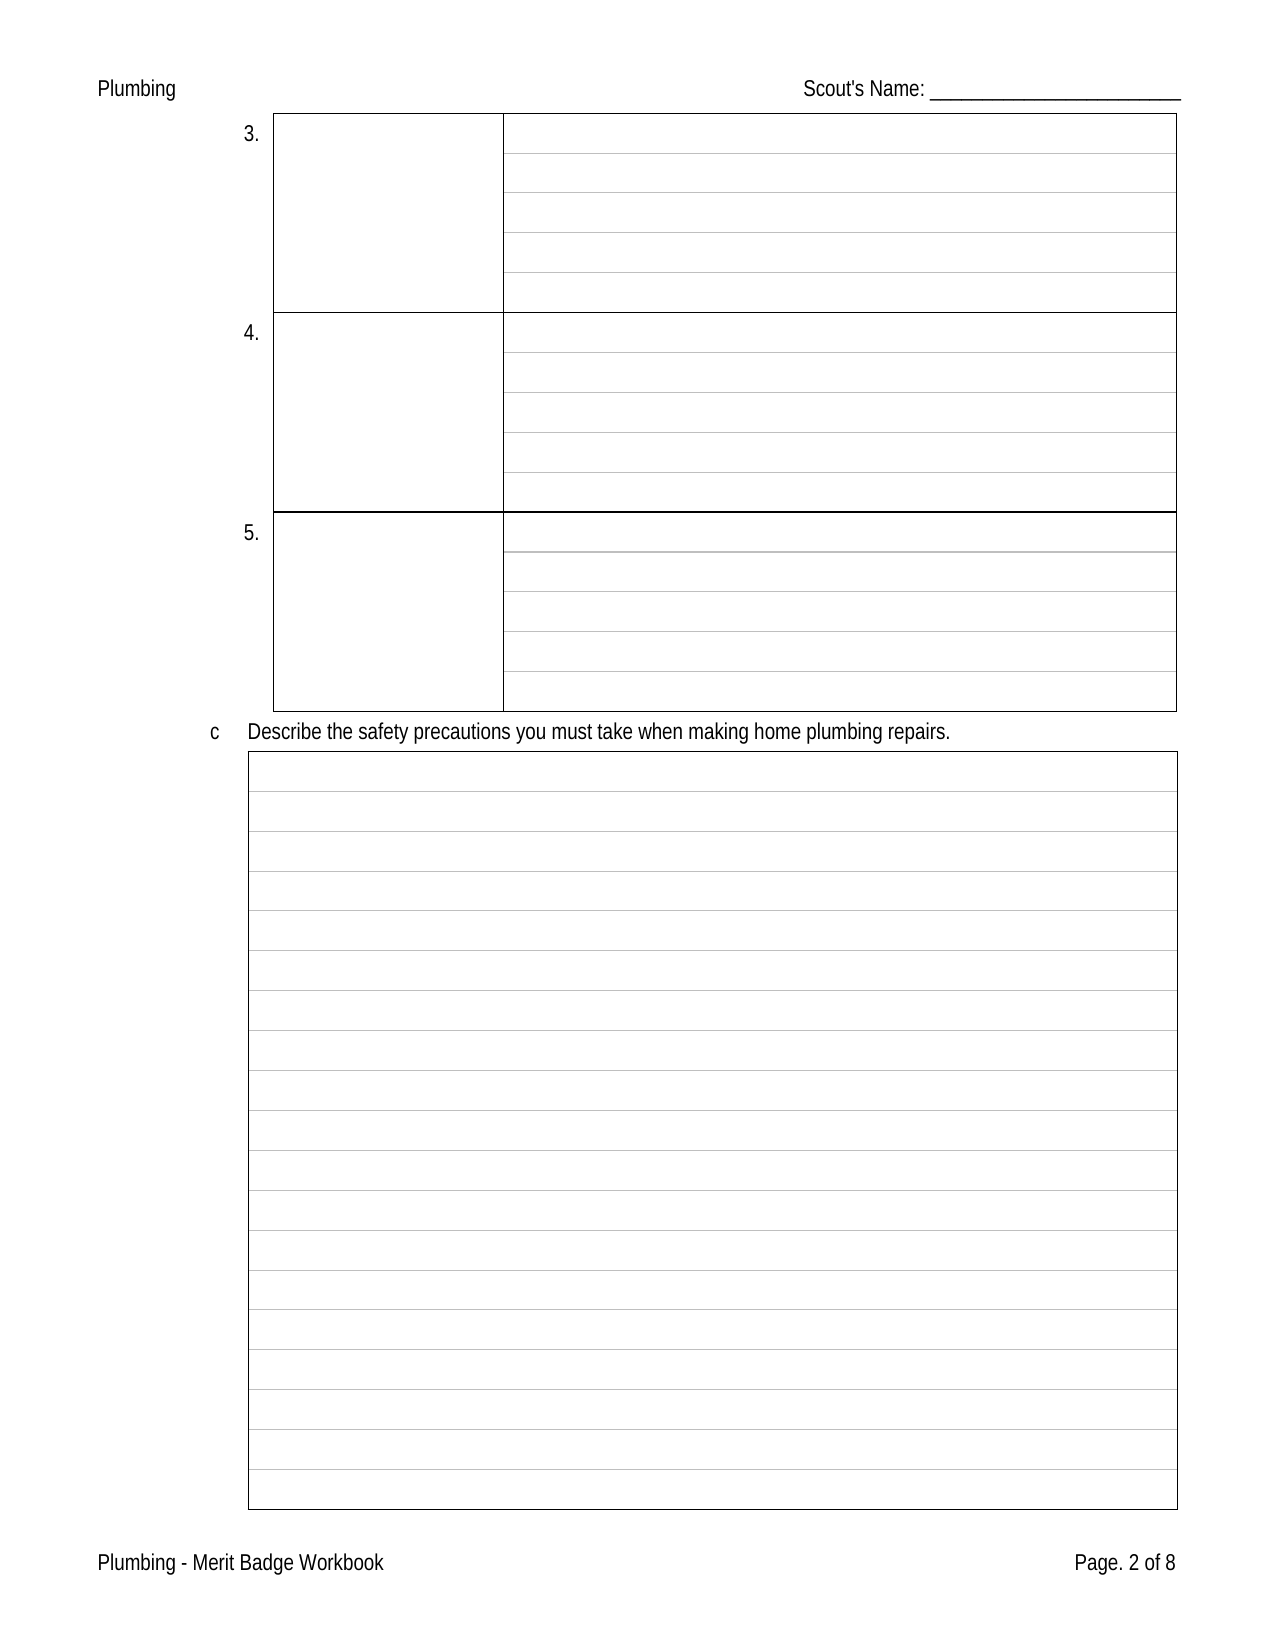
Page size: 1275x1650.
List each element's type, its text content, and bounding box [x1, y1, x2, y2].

table_cell [504, 672, 1176, 711]
table_header [249, 752, 1177, 791]
table_cell [249, 1271, 1177, 1309]
table_cell [504, 313, 1176, 352]
table_cell [504, 592, 1176, 631]
table_cell [249, 1310, 1177, 1349]
table_cell [274, 114, 503, 312]
table_cell [274, 513, 503, 711]
table_cell [249, 991, 1177, 1030]
table_cell [504, 273, 1176, 312]
table_cell [274, 313, 503, 511]
table_cell [249, 1350, 1177, 1389]
table_cell [249, 1430, 1177, 1469]
table_cell [249, 1470, 1177, 1509]
table_cell 4. [233, 312, 273, 511]
table_cell [249, 1111, 1177, 1150]
table_cell [249, 832, 1177, 871]
table_cell [249, 1071, 1177, 1110]
table_cell [504, 473, 1176, 511]
table_cell [504, 433, 1176, 472]
table_cell [504, 393, 1176, 432]
table_cell 3. [233, 113, 273, 312]
table_cell [249, 1151, 1177, 1190]
table_cell 5. [233, 511, 273, 711]
table_cell [249, 1390, 1177, 1429]
table_cell [249, 872, 1177, 910]
table_cell [504, 193, 1176, 232]
table_cell [504, 154, 1176, 192]
table_cell [249, 1031, 1177, 1070]
table_cell [249, 911, 1177, 950]
table_cell [504, 353, 1176, 392]
table_cell [504, 553, 1176, 591]
table_cell [504, 513, 1176, 551]
text c Describe the safety precautions you must take when making home plumbing repairs. [172, 718, 1177, 744]
table_cell [249, 1231, 1177, 1269]
table_cell [504, 632, 1176, 671]
table_cell [249, 951, 1177, 990]
table_cell [249, 1191, 1177, 1229]
table_cell [504, 114, 1176, 152]
table_cell [504, 233, 1176, 272]
table_cell [249, 792, 1177, 831]
